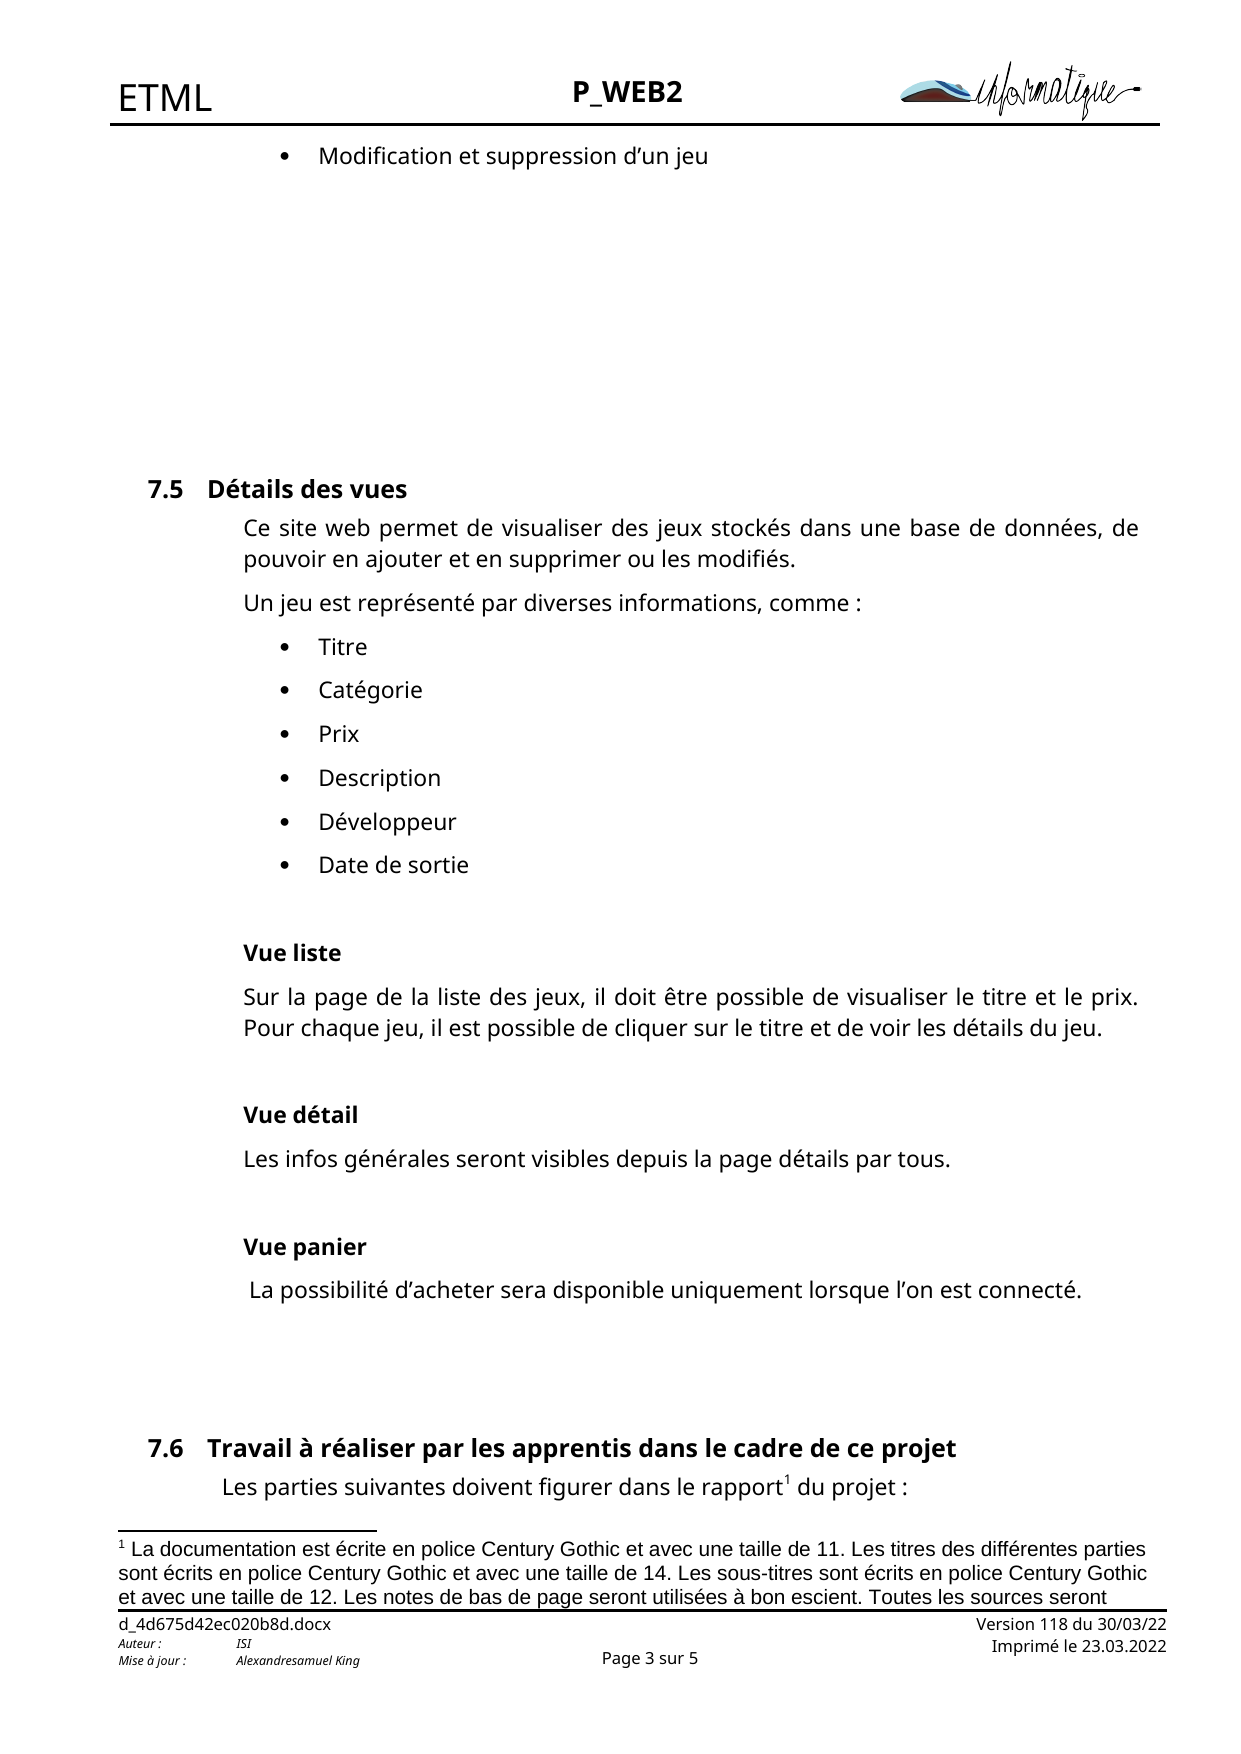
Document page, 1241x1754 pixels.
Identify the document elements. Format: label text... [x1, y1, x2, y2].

subtitle Travail à réaliser par les apprentis dans le cadre de ce projet [148, 1430, 1152, 1464]
subtitle Détails des vues [148, 471, 1152, 505]
table_header Ce site web permet de visualiser des jeux stockés dans une base de données, de pouvoir en ajouter et en supprimer ou les modifiés. Un jeu est représenté par diverses informations, comme : Titre Catégorie Prix Description Développeur Date de sortie Vue liste Sur la page de la liste des jeux, il doit être possible de visualiser le titre et le prix. Pour chaque jeu, il est possible de cliquer sur le titre et de voir les détails du jeu. Vue détail Les infos générales seront visibles depuis la page détails par tous. Vue panier La possibilité d’acheter sera disponible uniquement lorsque l’on est connecté. [232, 512, 1152, 1405]
text Les parties suivantes doivent figurer dans le rapport du projet : [222, 1471, 1152, 1502]
picture [900, 61, 1142, 121]
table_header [232, 140, 1152, 446]
